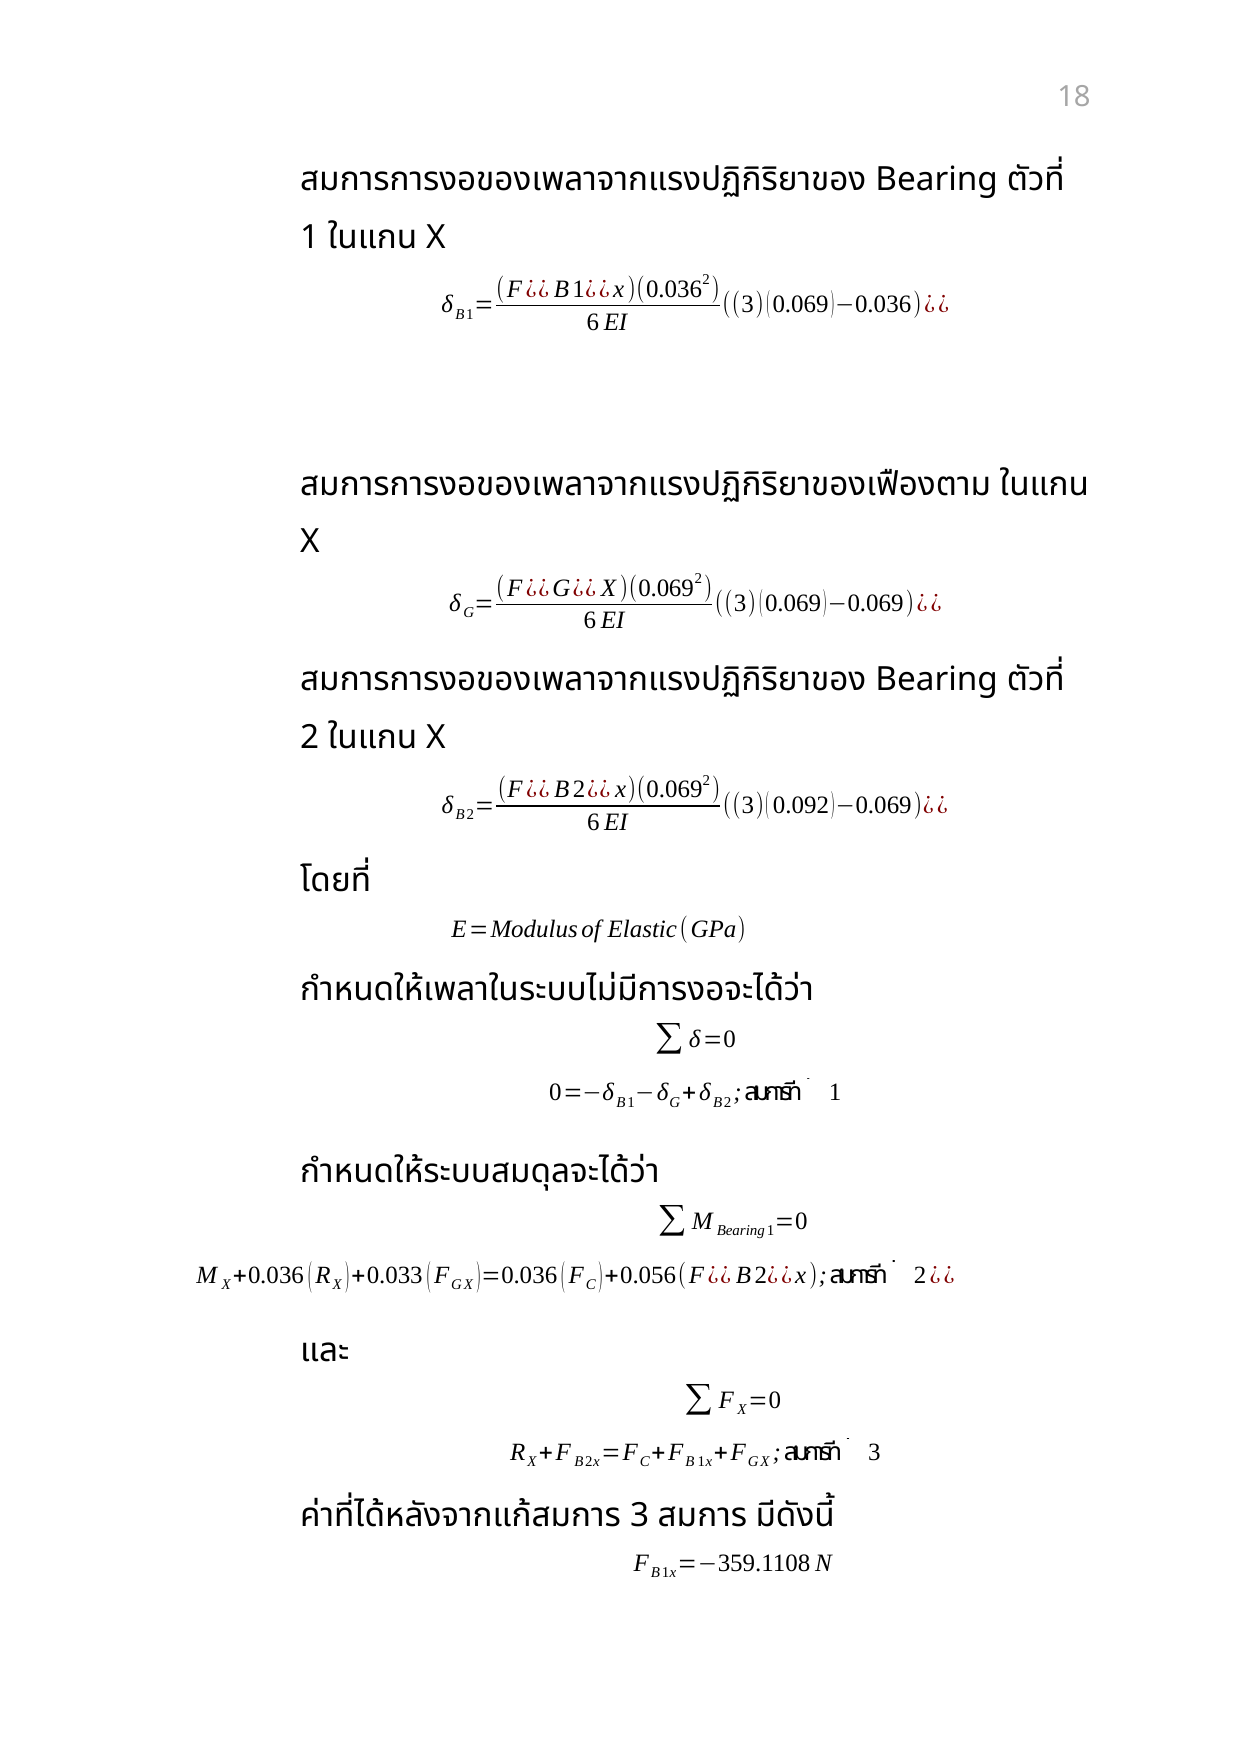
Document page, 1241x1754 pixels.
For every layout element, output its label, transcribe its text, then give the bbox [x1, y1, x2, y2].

text กำหนดให้เพลาในระบบไม่มีการงอจะได้ว่า [300, 965, 1090, 1015]
text กำหนดให้ระบบสมดุลจะได้ว่า [300, 1147, 1090, 1197]
text และ [300, 1326, 1090, 1376]
text สมการการงอของเพลาจากแรงปฏิกิริยาของ Bearing ตัวที่ 2 ในแกน X [300, 654, 1090, 763]
text สมการการงอของเพลาจากแรงปฏิกิริยาของ Bearing ตัวที่ 1 ในแกน X [300, 154, 1090, 263]
text ค่าที่ได้หลังจากแก้สมการ 3 สมการ มีดังนี้ [300, 1491, 1090, 1542]
text โดยที่ [300, 856, 1090, 906]
text สมการการงอของเพลาจากแรงปฏิกิริยาของเฟืองตาม ในแกน X [300, 460, 1090, 563]
